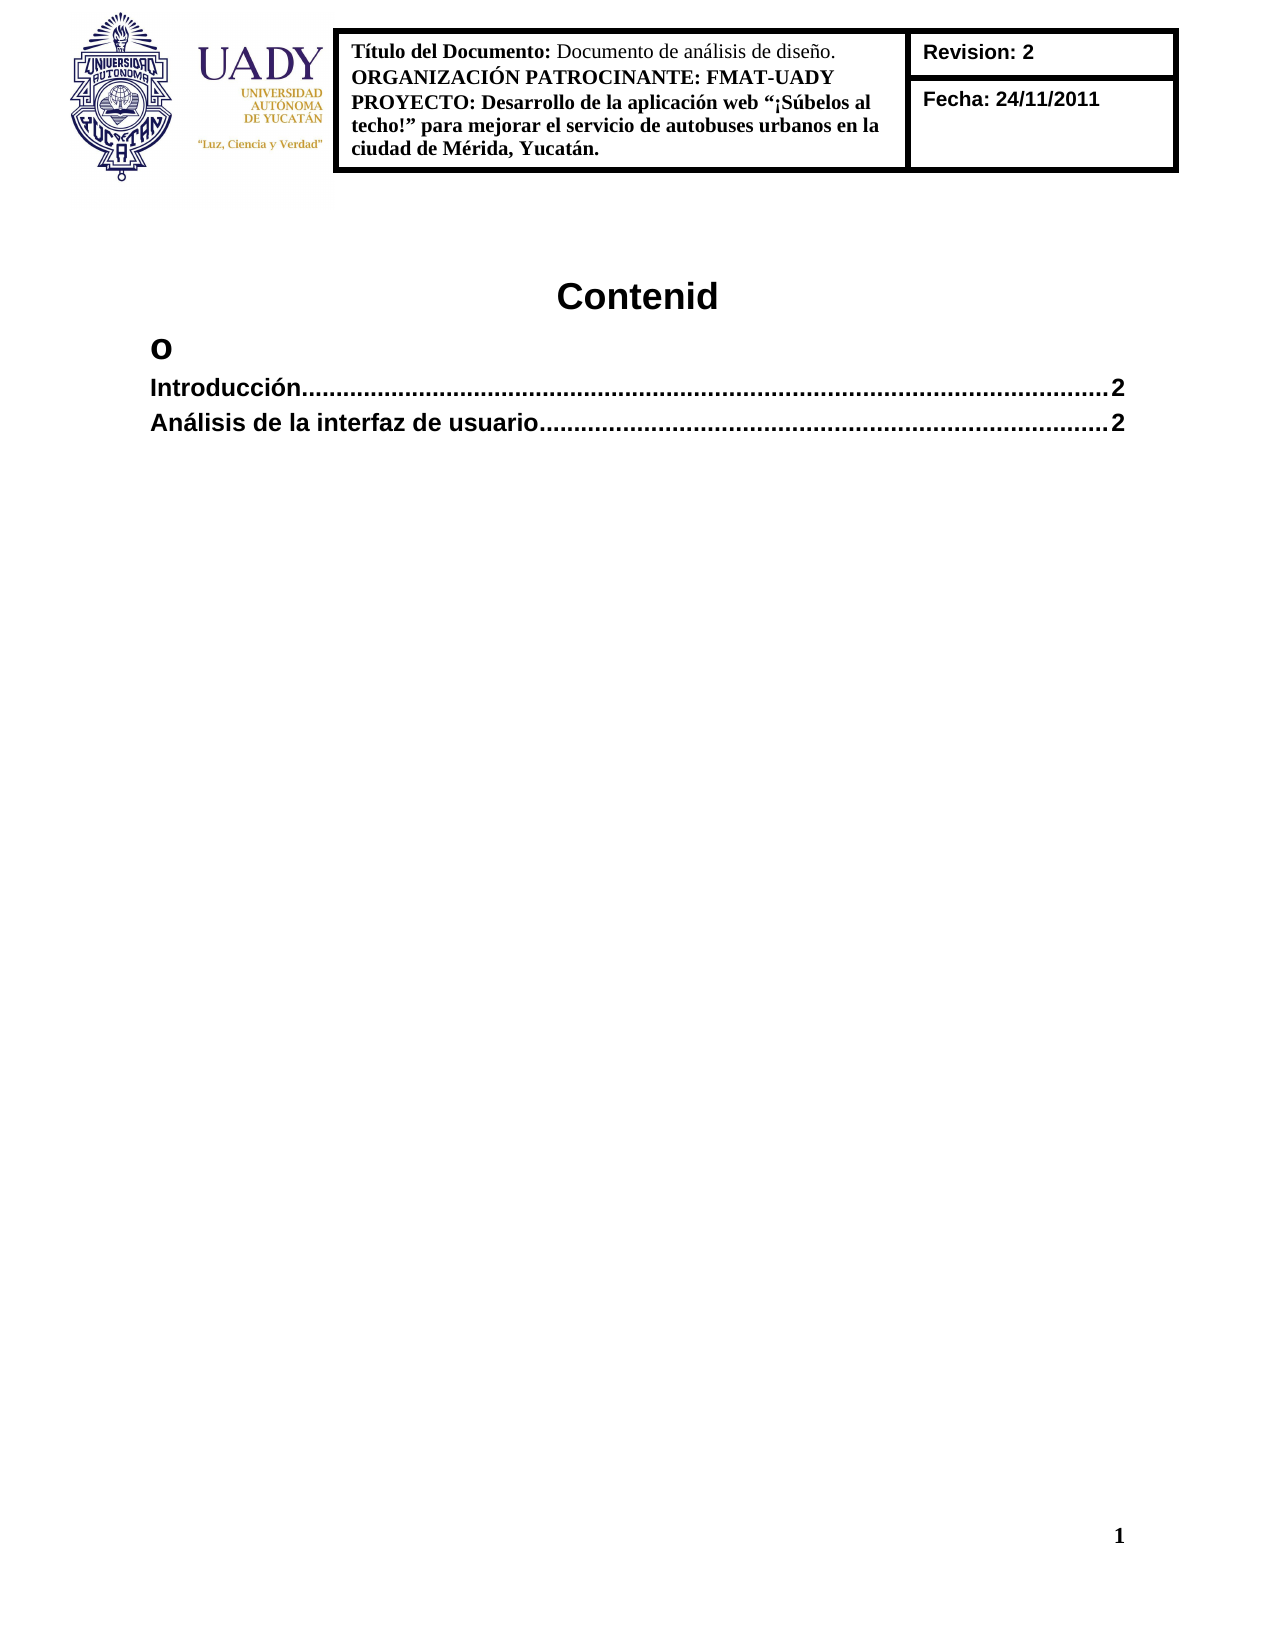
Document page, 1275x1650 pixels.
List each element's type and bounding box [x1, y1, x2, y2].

picture [69, 12, 336, 210]
